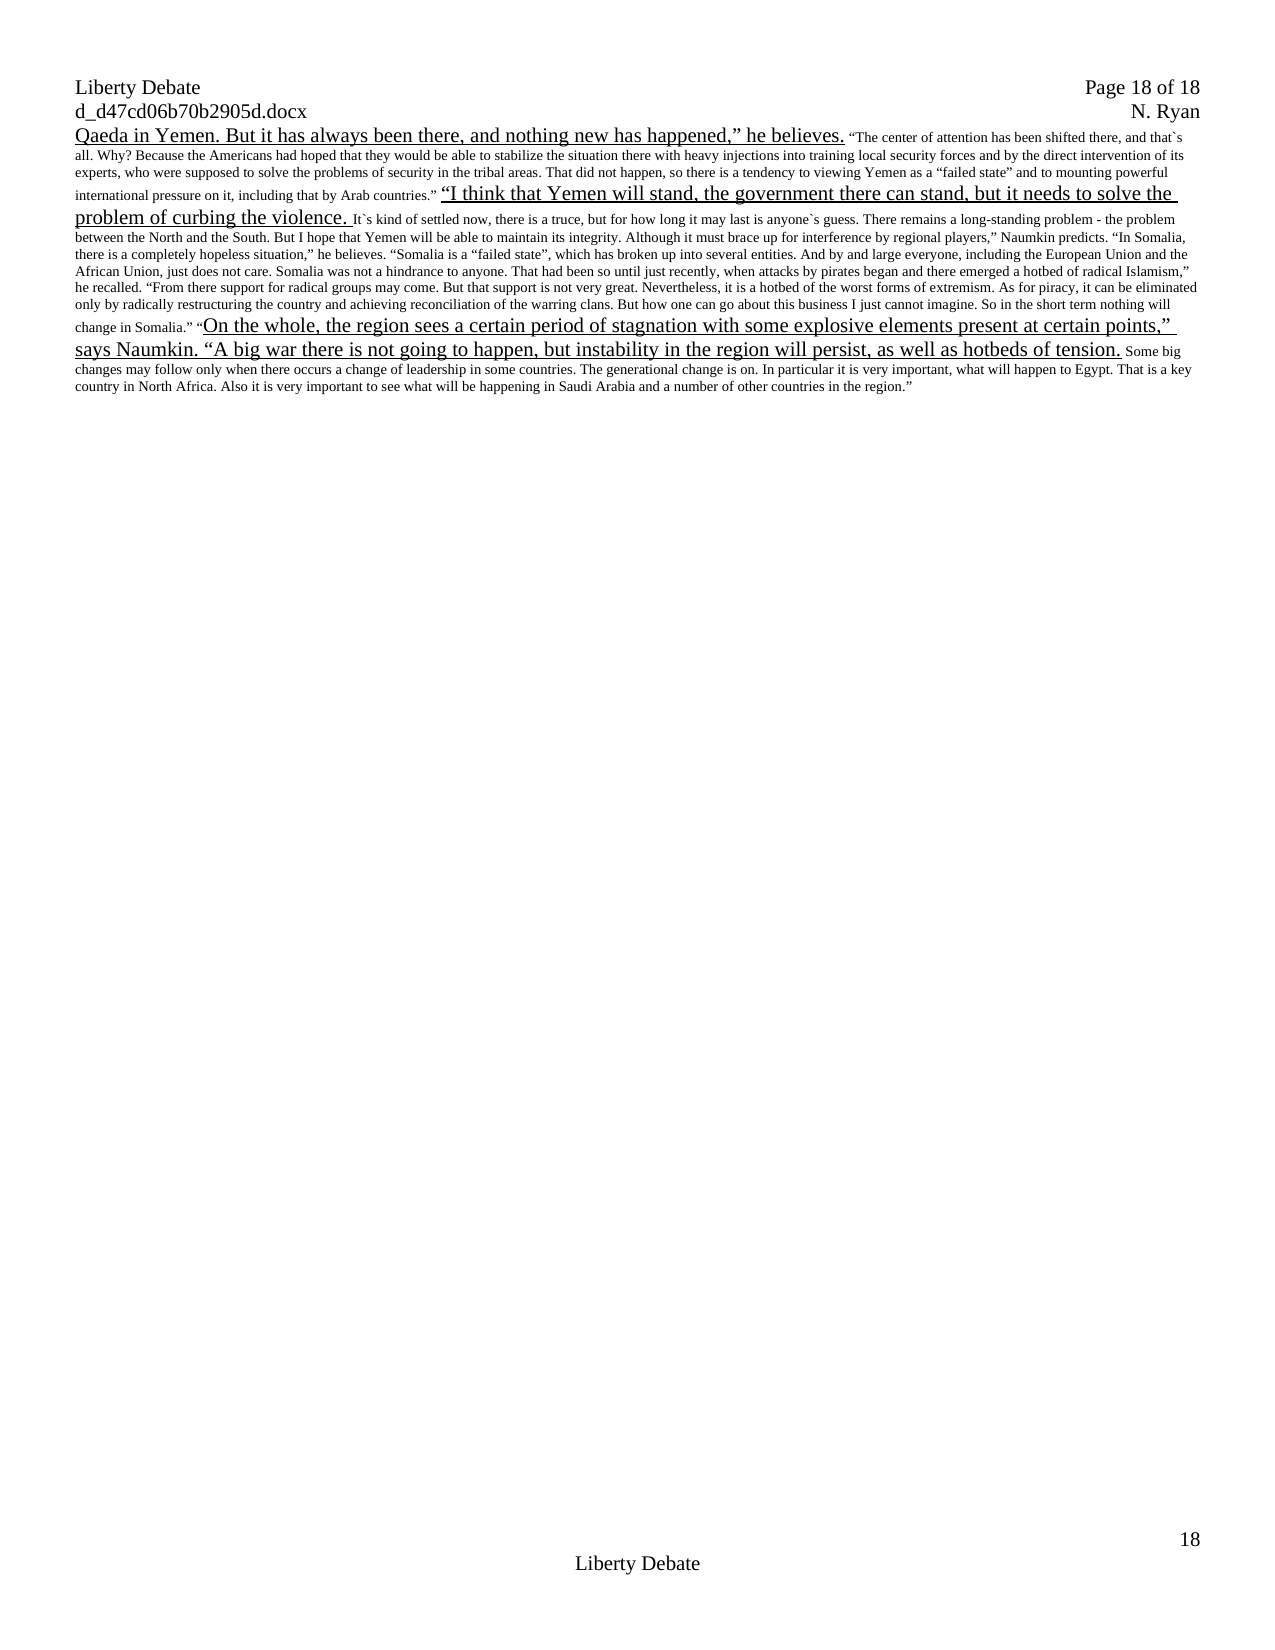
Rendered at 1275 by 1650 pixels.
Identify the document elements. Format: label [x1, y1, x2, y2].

text [75, 123, 1200, 394]
